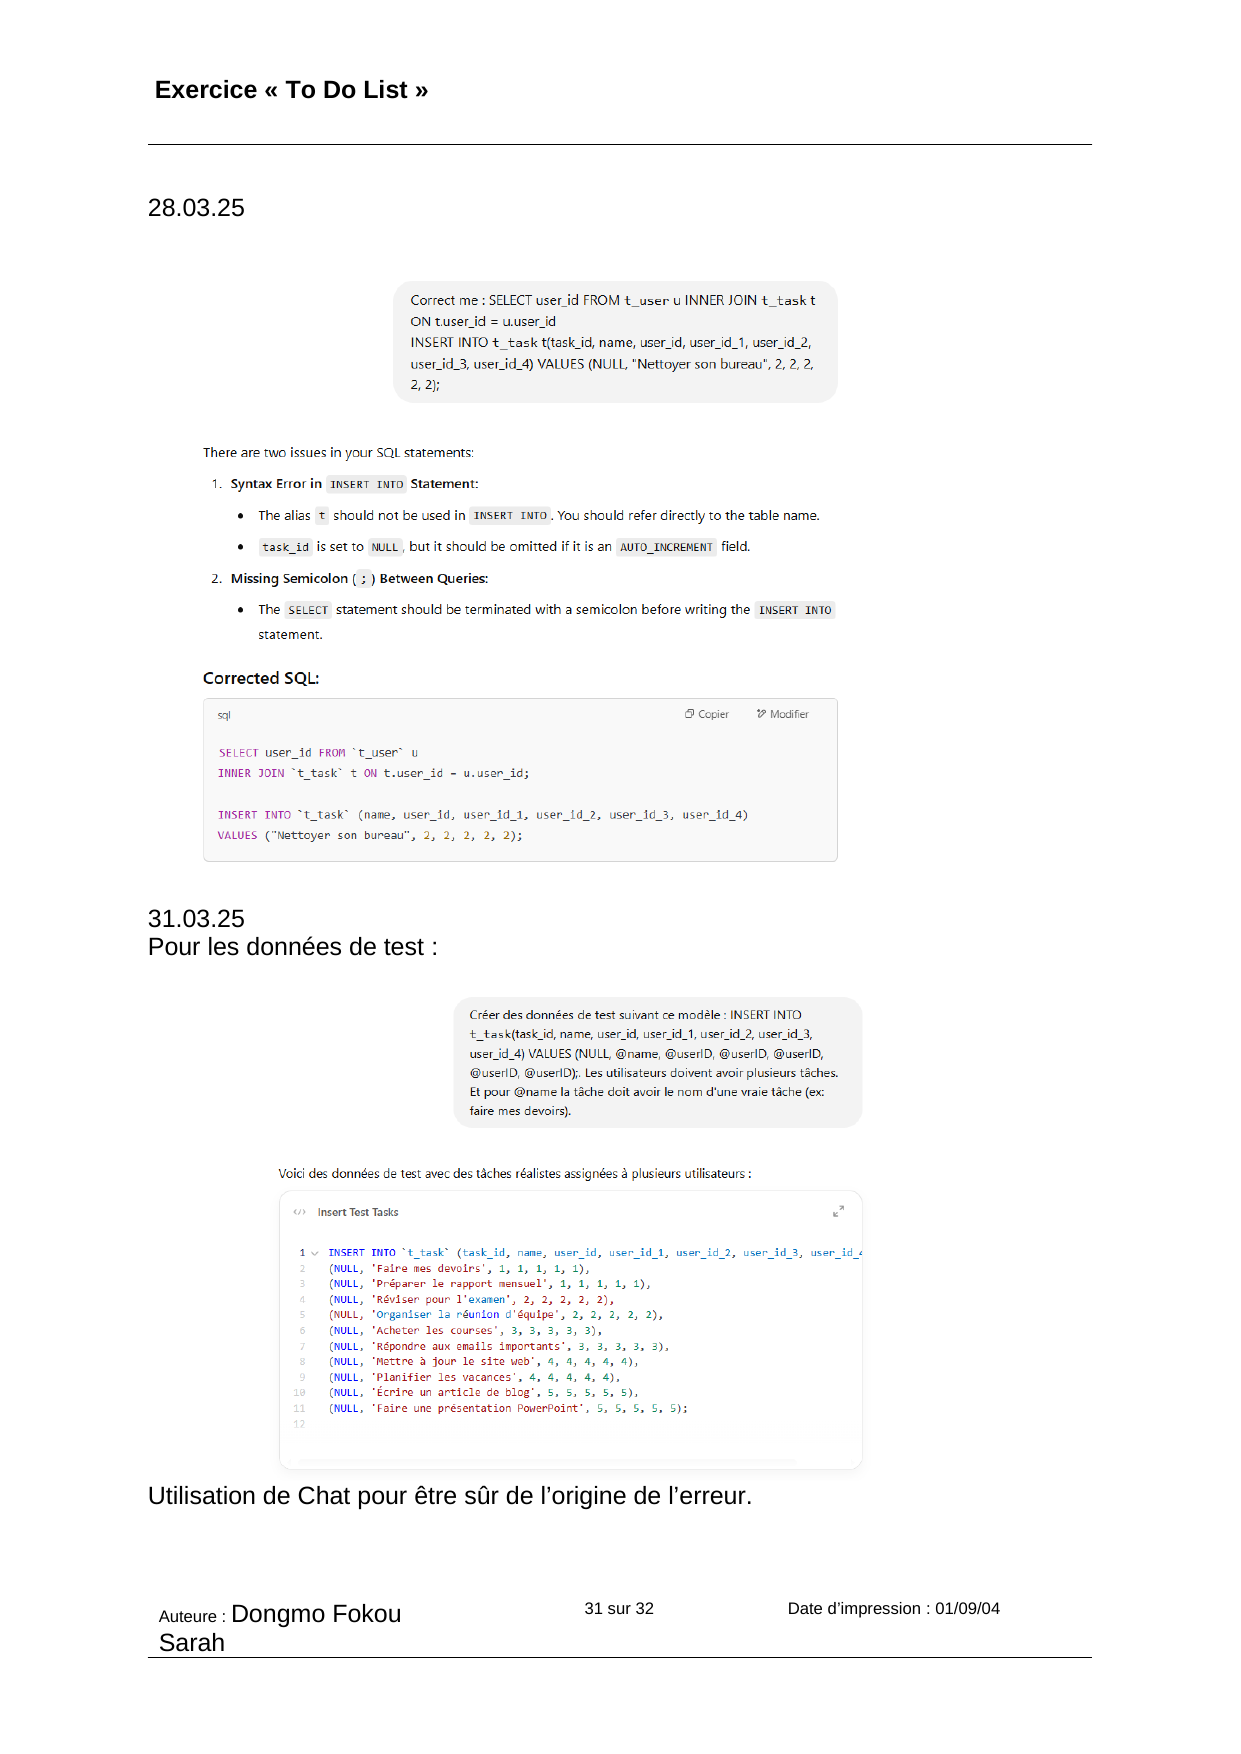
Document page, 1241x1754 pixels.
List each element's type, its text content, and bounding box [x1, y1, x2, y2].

text 28.03.25 [148, 193, 1092, 222]
text Pour les données de test : [148, 932, 1092, 961]
text 31.03.25 [148, 904, 1092, 932]
picture [147, 250, 917, 875]
text Utilisation de Chat pour être sûr de l’origine de l’erreur. [148, 1481, 1092, 1509]
picture [147, 961, 989, 1481]
